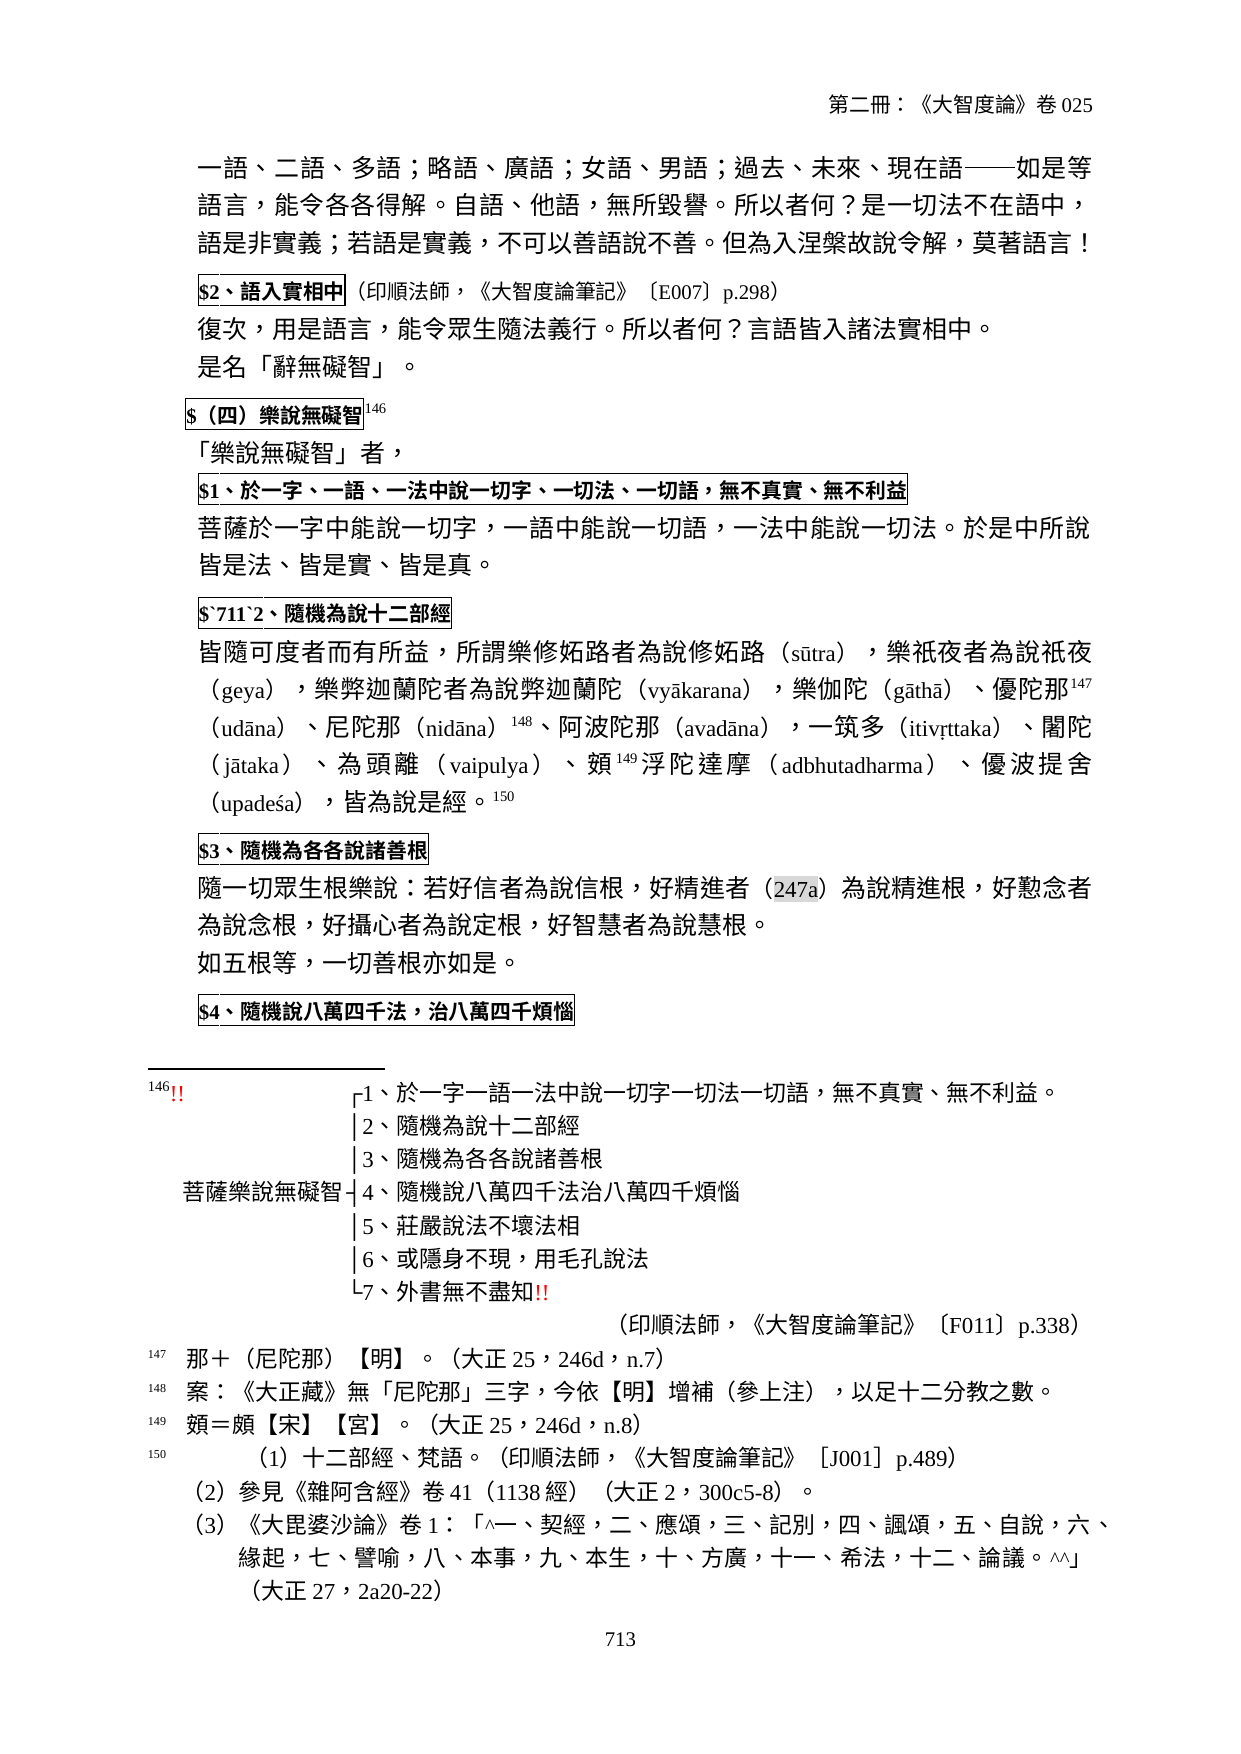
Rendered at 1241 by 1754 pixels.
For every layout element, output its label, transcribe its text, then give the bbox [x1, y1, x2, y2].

text $4、隨機說八萬四千法，治八萬四千煩惱 [198, 991, 1092, 1029]
text 隨一切眾生根樂說：若好信者為說信根，好精進者（247a）為說精進根，好懃念者為說念根，好攝心者為說定根，好智慧者為說慧根。 [198, 868, 1092, 943]
text 菩薩於一字中能說一切字，一語中能說一切語，一法中能說一切法。於是中所說皆是法、皆是實、皆是真。 [198, 508, 1092, 583]
text $1、於一字、一語、一法中說一切字、一切法、一切語，無不真實、無不利益 [198, 470, 1092, 508]
text $`711`2、隨機為說十二部經 [198, 594, 1092, 631]
text $3、隨機為各各說諸善根 [198, 830, 1092, 868]
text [198, 148, 1092, 260]
text 是名「辭無礙智」。 [198, 346, 1092, 384]
text 如五根等，一切善根亦如是。 [198, 943, 1092, 980]
text $（四）樂說無礙智 [185, 395, 1092, 433]
text 皆隨可度者而有所益，所謂樂修妬路者為說修妬路（sūtra），樂祇夜者為說祇夜（geya），樂弊迦蘭陀者為說弊迦蘭陀（vyākarana），樂伽陀（gāthā）、優陀那（udāna）、尼陀那（nidāna）、阿波陀那（avadāna），一筑多（itivṛttaka）、闍陀（jātaka）、為頭離（vaipulya）、頞浮陀達摩（adbhutadharma）、優波提舍（upadeśa），皆為說是經。 [198, 631, 1092, 819]
text $2、語入實相中（印順法師，《大智度論筆記》〔E007〕p.298） [198, 271, 1092, 309]
text 「樂說無礙智」者， [185, 433, 1092, 470]
text 復次，用是語言，能令眾生隨法義行。所以者何？言語皆入諸法實相中。 [198, 309, 1092, 346]
